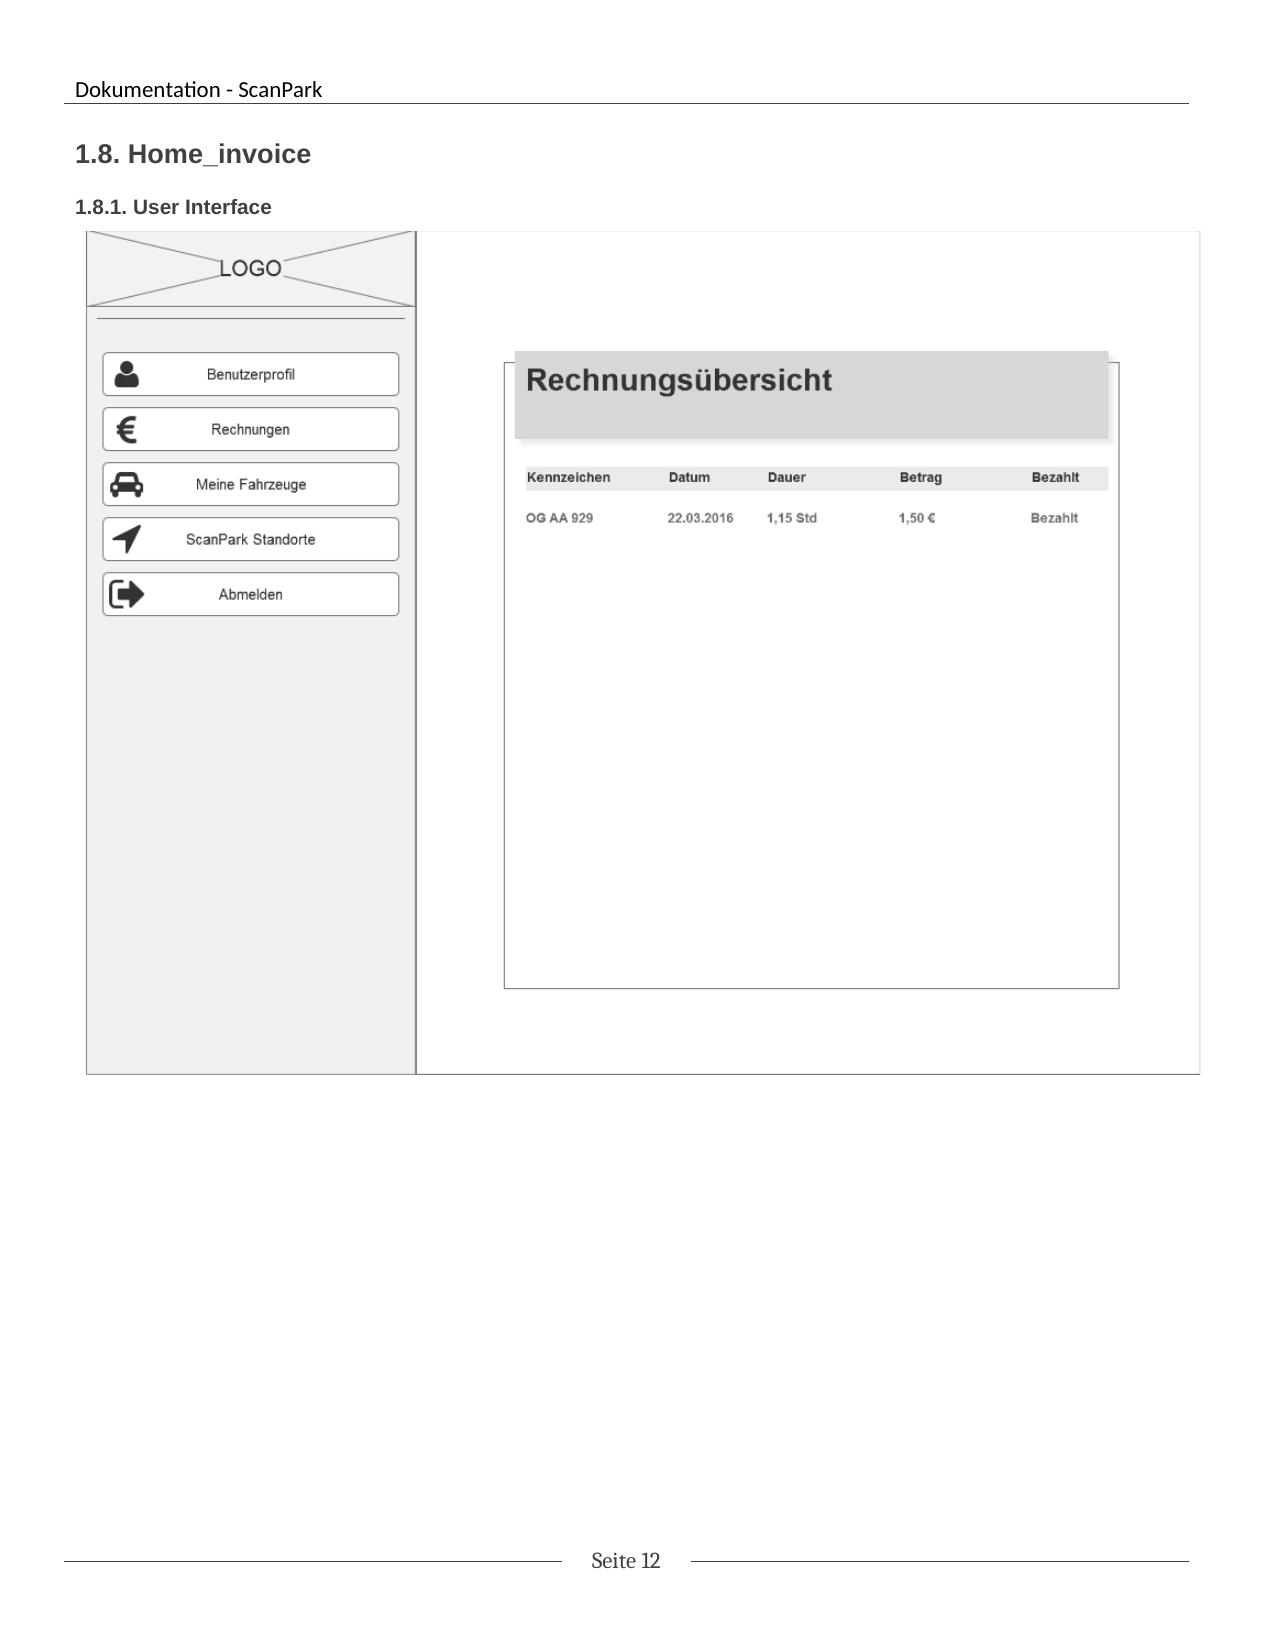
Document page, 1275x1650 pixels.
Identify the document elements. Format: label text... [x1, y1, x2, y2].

subtitle Home_invoice [75, 138, 1200, 169]
picture [75, 231, 1200, 1075]
subtitle User Interface [75, 194, 1200, 218]
